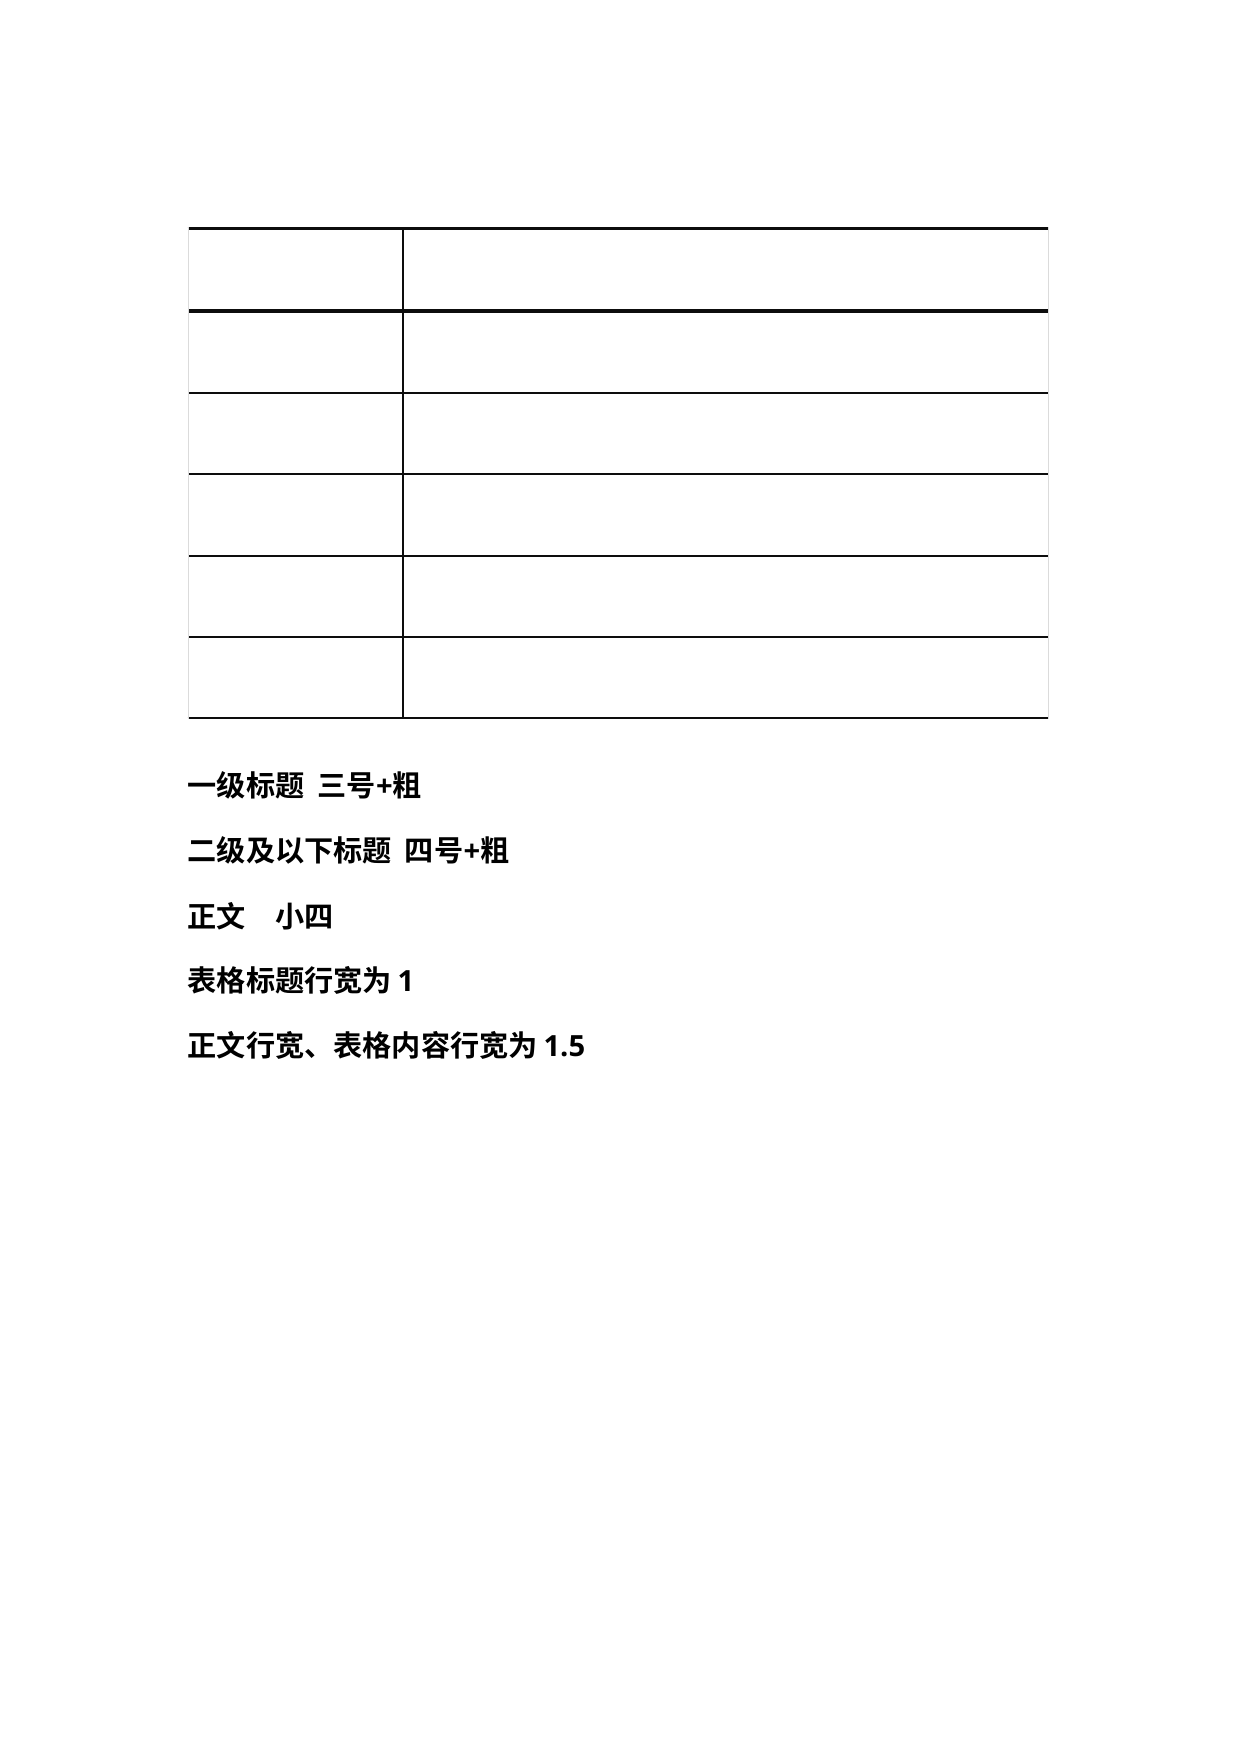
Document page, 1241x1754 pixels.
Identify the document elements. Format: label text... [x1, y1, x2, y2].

text 正文行宽、表格内容行宽为1.5 [187, 1012, 1053, 1077]
text 二级及以下标题 四号+粗 [187, 817, 1053, 882]
table_cell [404, 394, 1048, 473]
table_cell [189, 557, 402, 636]
table_cell [404, 557, 1048, 636]
table_cell [189, 638, 402, 717]
table_cell [404, 313, 1048, 392]
table_header [189, 230, 402, 309]
text 正文 小四 [187, 882, 1053, 947]
table_cell [189, 475, 402, 554]
table_cell [404, 475, 1048, 554]
table_cell [189, 313, 402, 392]
table_header [404, 230, 1048, 309]
text 表格标题行宽为1 [187, 947, 1053, 1012]
table_cell [404, 638, 1048, 717]
text 一级标题 三号+粗 [187, 752, 1053, 817]
table_cell [189, 394, 402, 473]
